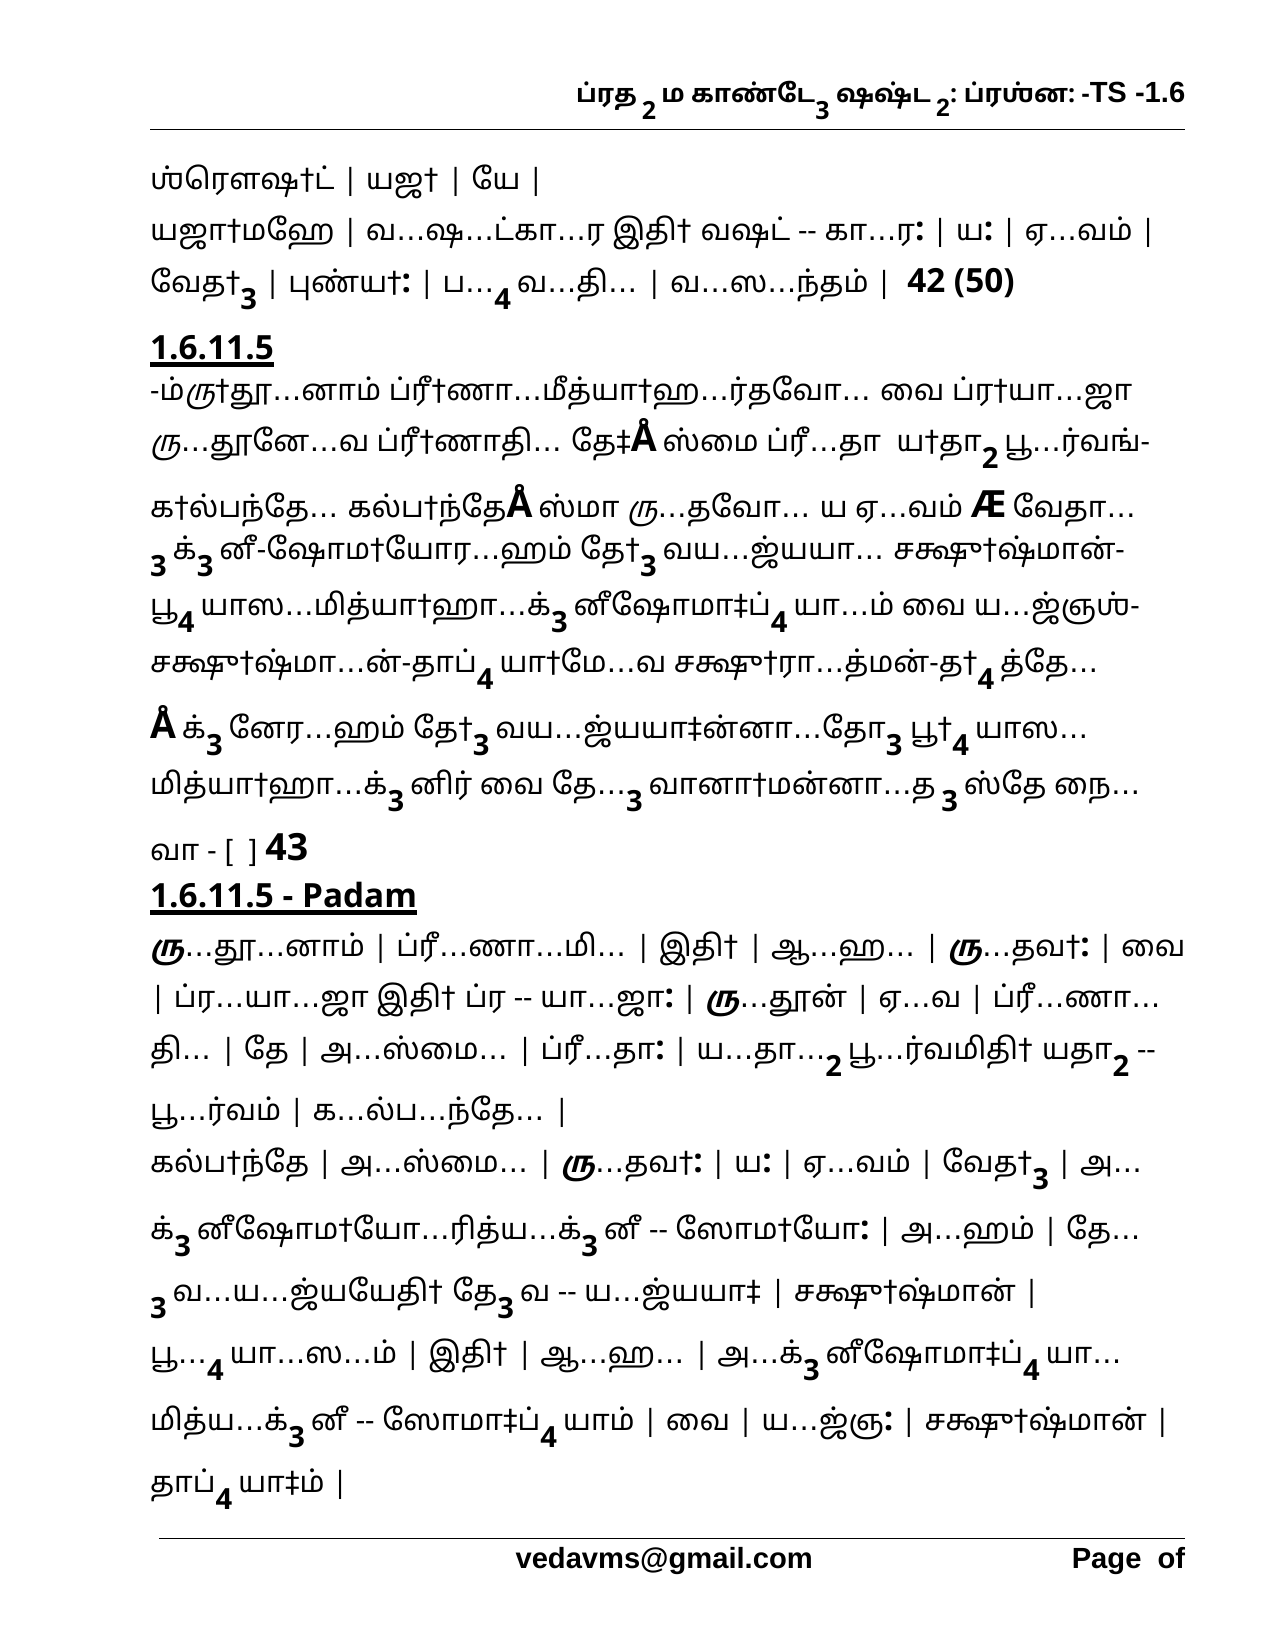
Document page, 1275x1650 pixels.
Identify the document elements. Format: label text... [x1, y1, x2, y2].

text 1.6.11.5 - Padam [150, 871, 1185, 917]
text ரு…தூ…னாம் | ப்ரீ…ணா…மி… | இதி† | ஆ…ஹ… | ரு…தவ†: | வை | ப்ர…யா…ஜா இதி† ப்ர -- யா…ஜா: | ரு…தூன் | ஏ…வ | ப்ரீ…ணா…தி… | தே | அ…ஸ்மை… | ப்ரீ…தா: | ய…தா…2பூ…ர்வமிதி† யதா2 -- பூ…ர்வம் | க…ல்ப…ந்தே… | கல்ப†ந்தே | அ…ஸ்மை… | ரு…தவ†: | ய: | ஏ…வம் | வேத†3 | அ…க்3னீஷோம†யோ…ரித்ய…க்3னீ -- ஸோம†யோ: | அ…ஹம் | தே…3வ…ய…ஜ்யயேதி† தே3வ -- ய…ஜ்யயா‡ | சக்ஷு†ஷ்மான் | பூ…4யா…ஸ…ம் | இதி† | ஆ…ஹ… | அ…க்3னீஷோமா‡ப்4யா…மித்ய…க்3னீ -- ஸோமா‡ப்4யாம் | வை | ய…ஜ்ஞ: | சக்ஷு†ஷ்மான் | தாப்4யா‡ம் | [150, 921, 1200, 1518]
text 1.6.11.5 [150, 324, 1185, 369]
